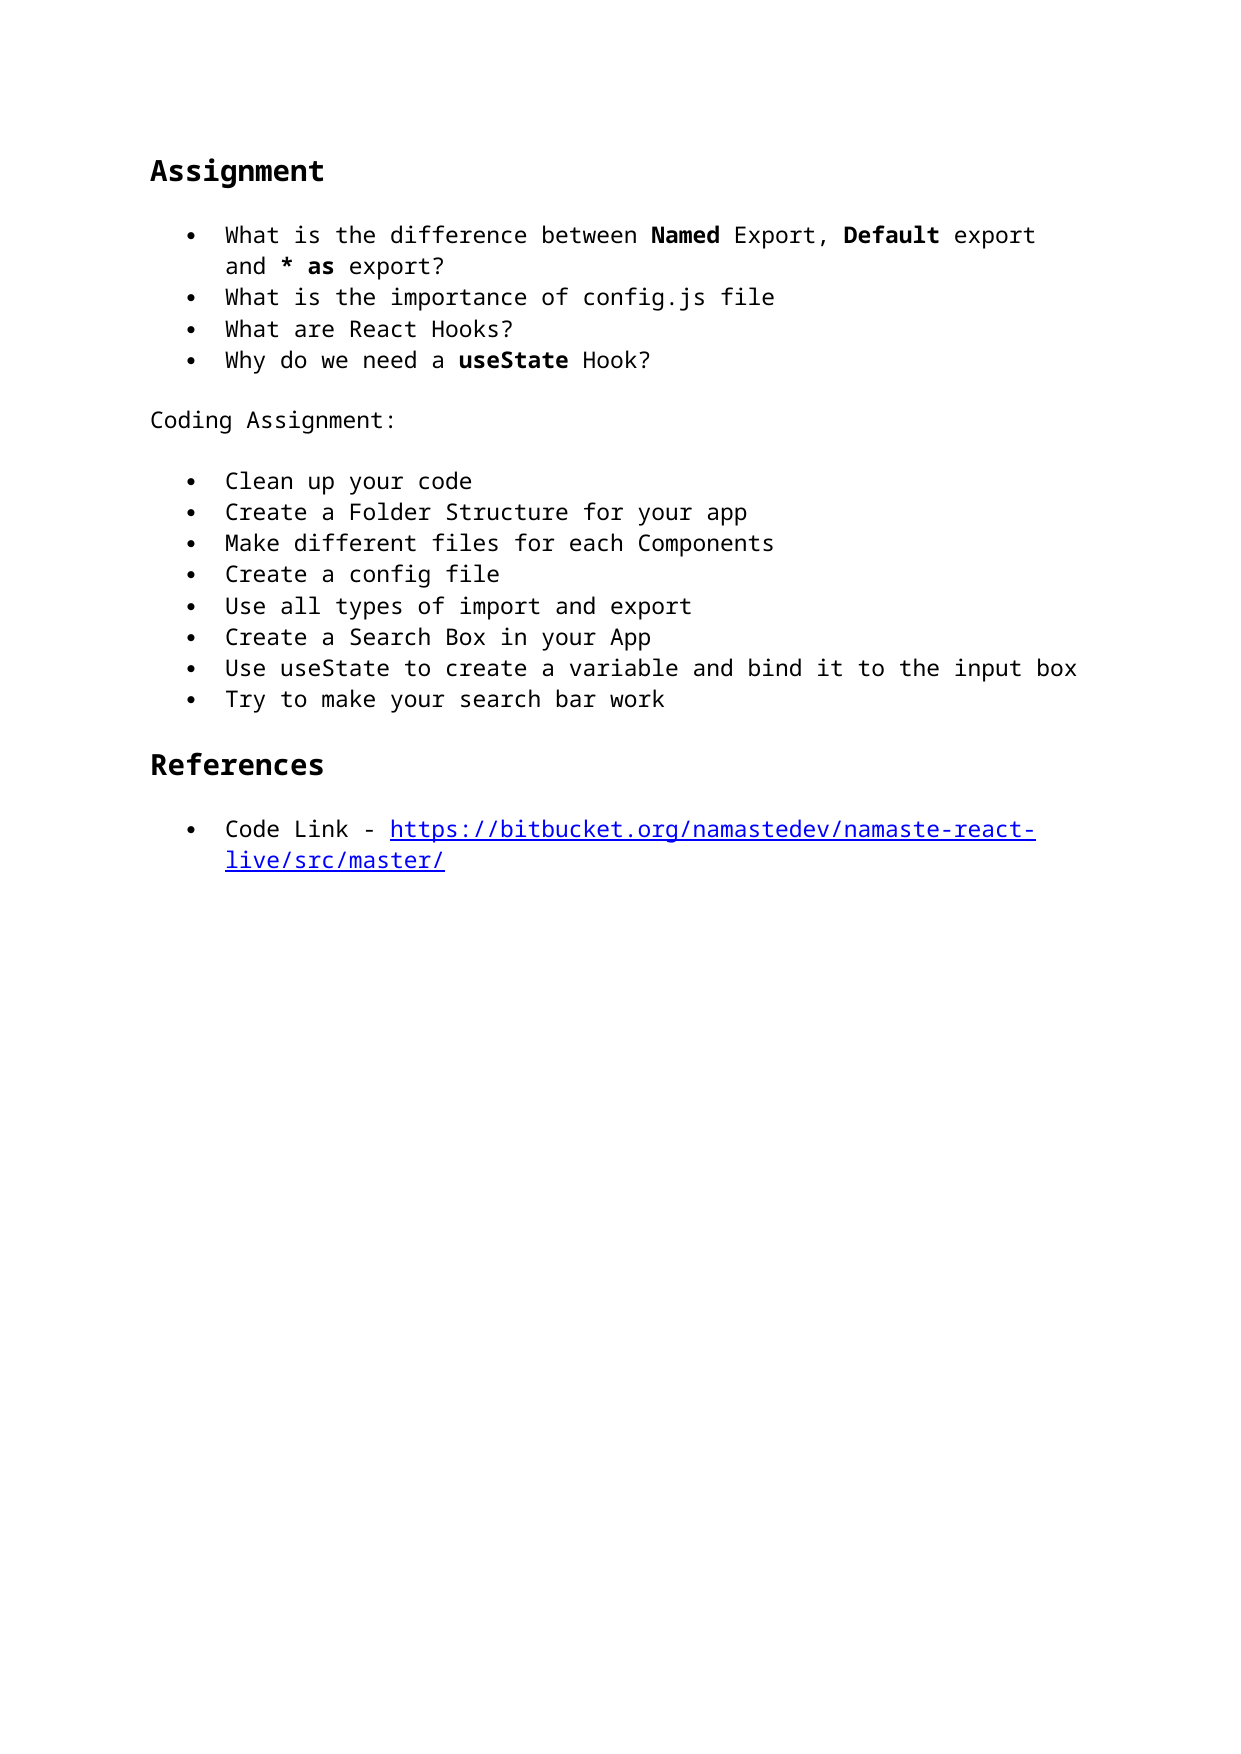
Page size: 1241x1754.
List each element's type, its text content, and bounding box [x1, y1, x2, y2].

list Make different files for each Components [187, 527, 1090, 558]
list Create a Search Box in your App [187, 621, 1090, 652]
list Use all types of import and export [187, 590, 1090, 621]
list What are React Hooks? [187, 313, 1090, 344]
list Code Link - https://bitbucket.org/namastedev/namaste-react-live/src/master/ [187, 813, 1090, 875]
list Create a config file [187, 558, 1090, 590]
text References [150, 744, 1090, 783]
list What is the importance of config.js file [187, 281, 1090, 313]
text Assignment [150, 150, 1090, 190]
list Create a Folder Structure for your app [187, 496, 1090, 527]
text Coding Assignment: [150, 404, 1090, 436]
list Try to make your search bar work [187, 683, 1090, 715]
list Clean up your code [187, 465, 1090, 496]
list What is the difference between Named Export, Default export and * as export? [187, 219, 1090, 281]
list Why do we need a useState Hook? [187, 344, 1090, 375]
list Use useState to create a variable and bind it to the input box [187, 652, 1090, 683]
